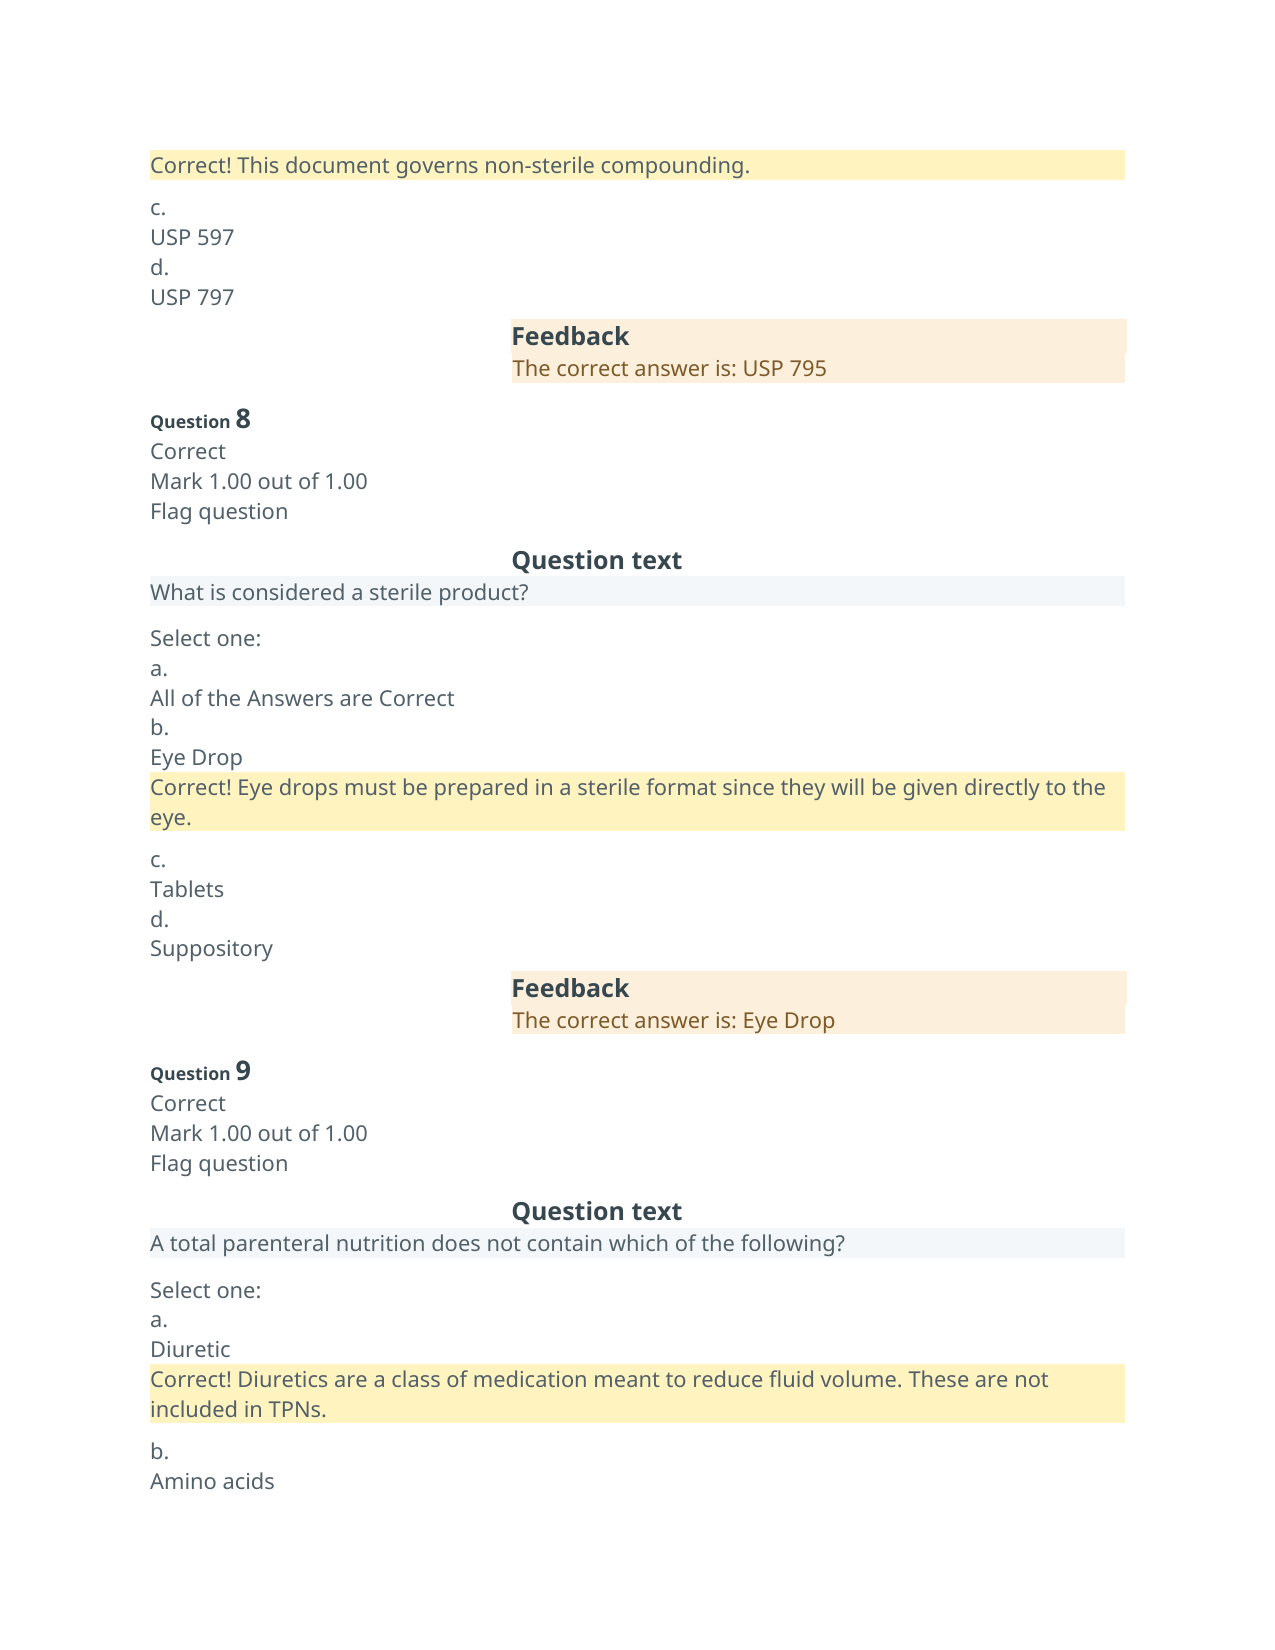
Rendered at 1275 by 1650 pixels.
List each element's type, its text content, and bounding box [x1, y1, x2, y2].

text Flag question [150, 496, 1125, 526]
text a. [150, 653, 1125, 682]
text Correct [150, 1088, 1125, 1118]
text Eye Drop [150, 742, 1125, 772]
text Select one: [150, 1274, 1125, 1304]
text Correct [150, 436, 1125, 466]
text All of the Answers are Correct [150, 682, 1125, 712]
text Feedback [511, 971, 1127, 1005]
text A total parenteral nutrition does not contain which of the following? [150, 1228, 1125, 1258]
text Select one: [150, 623, 1125, 653]
text Mark 1.00 out of 1.00 [150, 1118, 1125, 1148]
text Correct! Eye drops must be prepared in a sterile format since they will be given directly to the eye. [150, 772, 1125, 831]
text c. [150, 192, 1125, 222]
text b. [150, 1436, 1125, 1466]
text USP 597 [150, 222, 1125, 252]
text USP 797 [150, 282, 1125, 311]
text Question text [511, 1194, 1127, 1228]
text b. [150, 712, 1125, 742]
text Feedback [511, 319, 1127, 353]
text Question text [511, 542, 1127, 576]
text d. [150, 252, 1125, 282]
text Diuretic [150, 1334, 1125, 1364]
text Question 8 [150, 399, 1125, 436]
text d. [150, 903, 1125, 933]
text What is considered a sterile product? [150, 576, 1125, 606]
text Mark 1.00 out of 1.00 [150, 466, 1125, 496]
text Amino acids [150, 1466, 1125, 1496]
text The correct answer is: USP 795 [512, 353, 1125, 383]
text Tablets [150, 874, 1125, 903]
text Correct! This document governs non-sterile compounding. [150, 150, 1125, 180]
text The correct answer is: Eye Drop [512, 1005, 1125, 1034]
text Flag question [150, 1148, 1125, 1177]
text Correct! Diuretics are a class of medication meant to reduce fluid volume. These are not included in TPNs. [150, 1364, 1125, 1423]
text c. [150, 844, 1125, 874]
text Suppository [150, 933, 1125, 963]
text a. [150, 1304, 1125, 1334]
text Question 9 [150, 1051, 1125, 1088]
